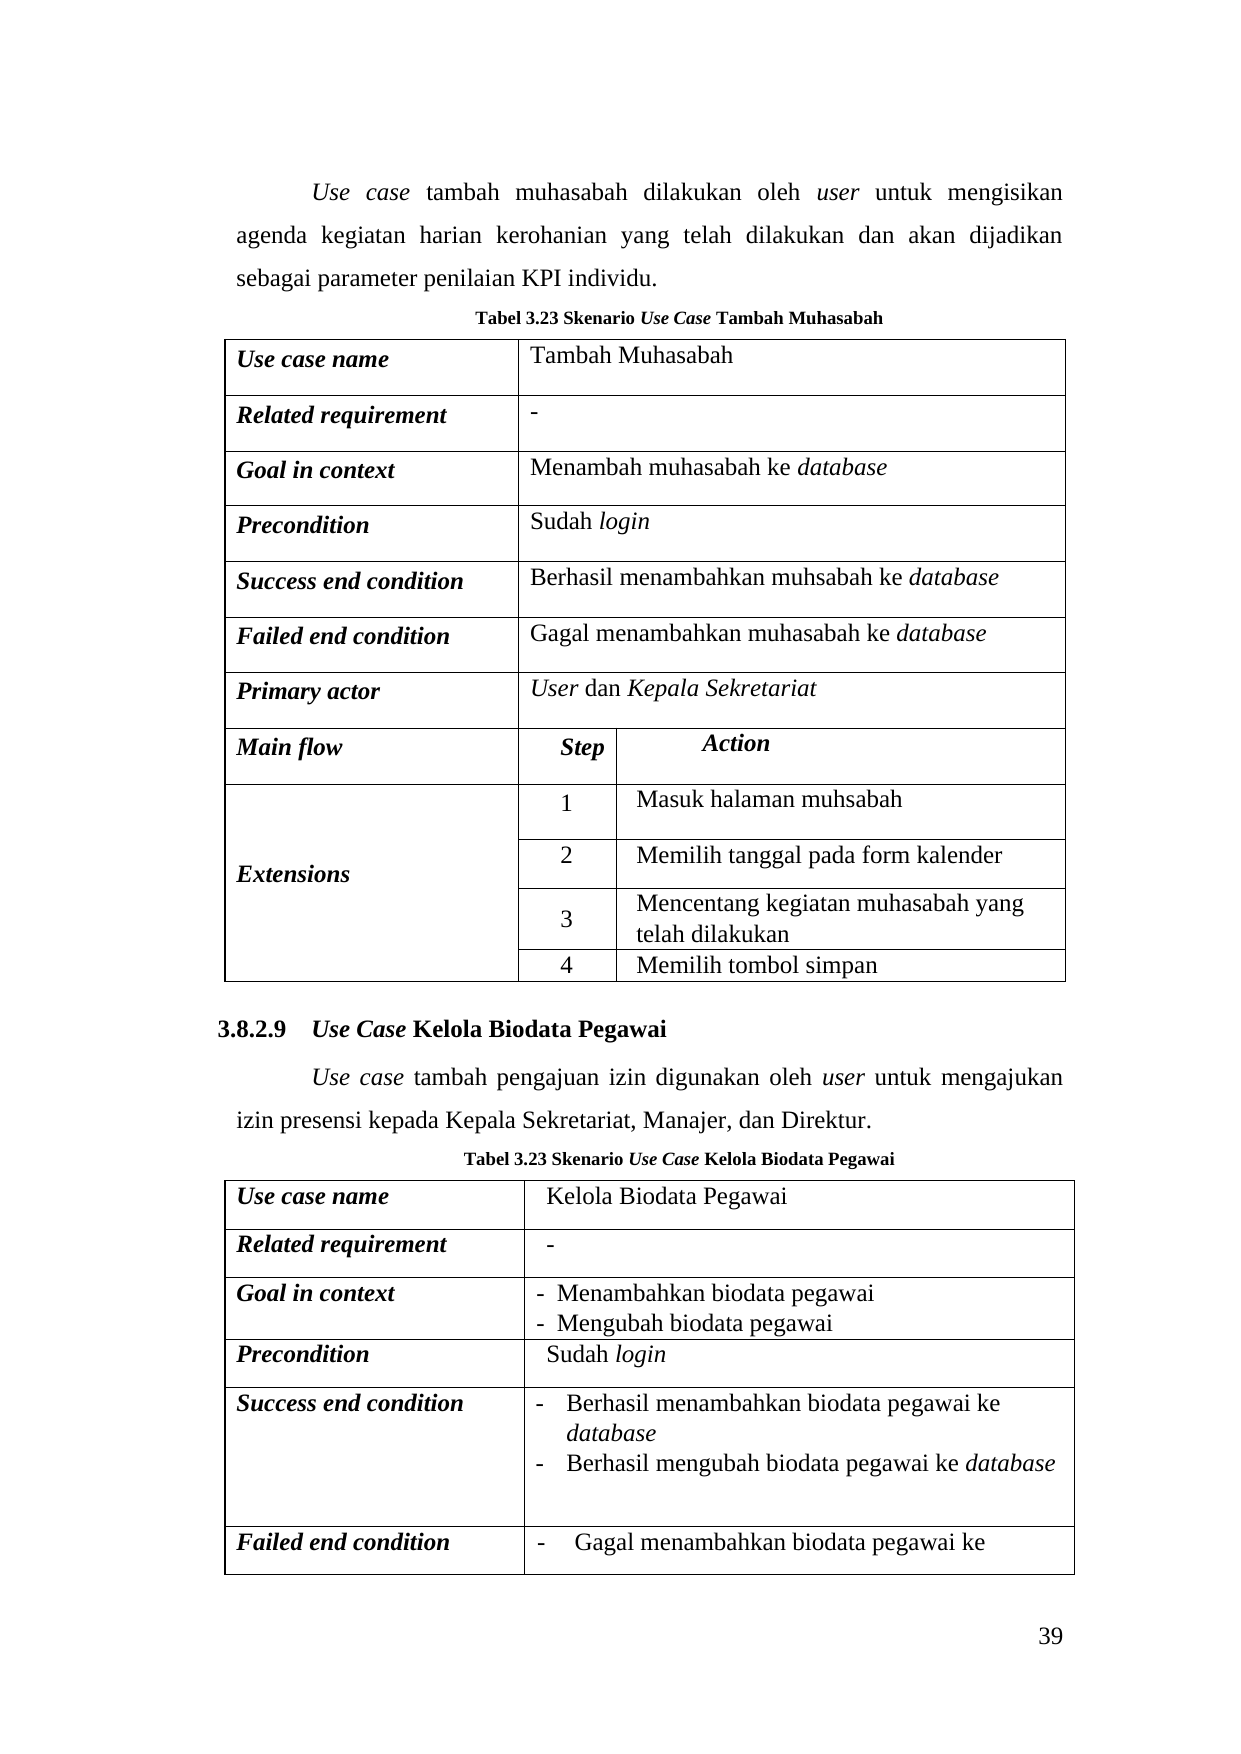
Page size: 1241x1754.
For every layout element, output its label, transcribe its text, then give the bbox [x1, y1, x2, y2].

table_cell Berhasil menambahkan muhsabah ke database [519, 562, 1065, 617]
table_cell Related requirement [226, 396, 518, 451]
table_cell Failed end condition [226, 1527, 524, 1574]
table_cell Goal in context [226, 452, 518, 505]
text 3.8.2.9 Use Case Kelola Biodata Pegawai [217, 1014, 1063, 1043]
text Use case tambah pengajuan izin digunakan oleh user untuk mengajukan izin presensi kepada Kepala Sekretariat, Manajer, dan Direktur. [236, 1062, 1063, 1134]
table_header Tambah Muhasabah [519, 340, 1065, 395]
table_cell Precondition [226, 1340, 524, 1387]
table_cell Berhasil menambahkan biodata pegawai ke database Berhasil mengubah biodata pegawai ke database [525, 1388, 1074, 1526]
table_cell Failed end condition [226, 618, 518, 672]
table_cell - [525, 1230, 1074, 1277]
table_header Use case name [226, 1181, 524, 1228]
text Tabel 3.23 Skenario Use Case Kelola Biodata Pegawai [236, 1148, 1063, 1170]
table_cell Extensions [226, 785, 518, 981]
table_cell Main flow [226, 729, 518, 783]
table_cell 1 [519, 785, 616, 839]
table_cell 2 [519, 840, 616, 887]
table_cell Success end condition [226, 562, 518, 617]
table_cell Mencentang kegiatan muhasabah yang telah dilakukan [617, 889, 1065, 949]
table_cell Sudah login [525, 1340, 1074, 1387]
table_cell Step [519, 729, 616, 783]
table_cell Memilih tanggal pada form kalender [617, 840, 1065, 887]
table_cell Related requirement [226, 1230, 524, 1277]
table_cell Gagal menambahkan biodata pegawai ke database Gagal mengubah biodata pegawai ke database [525, 1527, 1074, 1574]
table_cell Menambah muhasabah ke database [519, 452, 1065, 505]
table_cell Memilih tombol simpan [617, 950, 1065, 981]
table_cell 4 [519, 950, 616, 981]
table_cell Gagal menambahkan muhasabah ke database [519, 618, 1065, 672]
text Tabel 3.23 Skenario Use Case Tambah Muhasabah [236, 307, 1063, 328]
table_cell Sudah login [519, 506, 1065, 561]
table_header Use case name [226, 340, 518, 395]
table_cell Menambahkan biodata pegawai Mengubah biodata pegawai [525, 1278, 1074, 1338]
table_cell - [519, 396, 1065, 451]
table_cell 3 [519, 889, 616, 949]
table_cell Success end condition [226, 1388, 524, 1526]
table_cell Precondition [226, 506, 518, 561]
table_cell Masuk halaman muhsabah [617, 785, 1065, 839]
table_header Kelola Biodata Pegawai [525, 1181, 1074, 1228]
table_cell Goal in context [226, 1278, 524, 1338]
table_cell Primary actor [226, 673, 518, 727]
text Use case tambah muhasabah dilakukan oleh user untuk mengisikan agenda kegiatan harian kerohanian yang telah dilakukan dan akan dijadikan sebagai parameter penilaian KPI individu. [236, 177, 1063, 292]
table_cell Action [617, 729, 1065, 783]
table_cell User dan Kepala Sekretariat [519, 673, 1065, 727]
